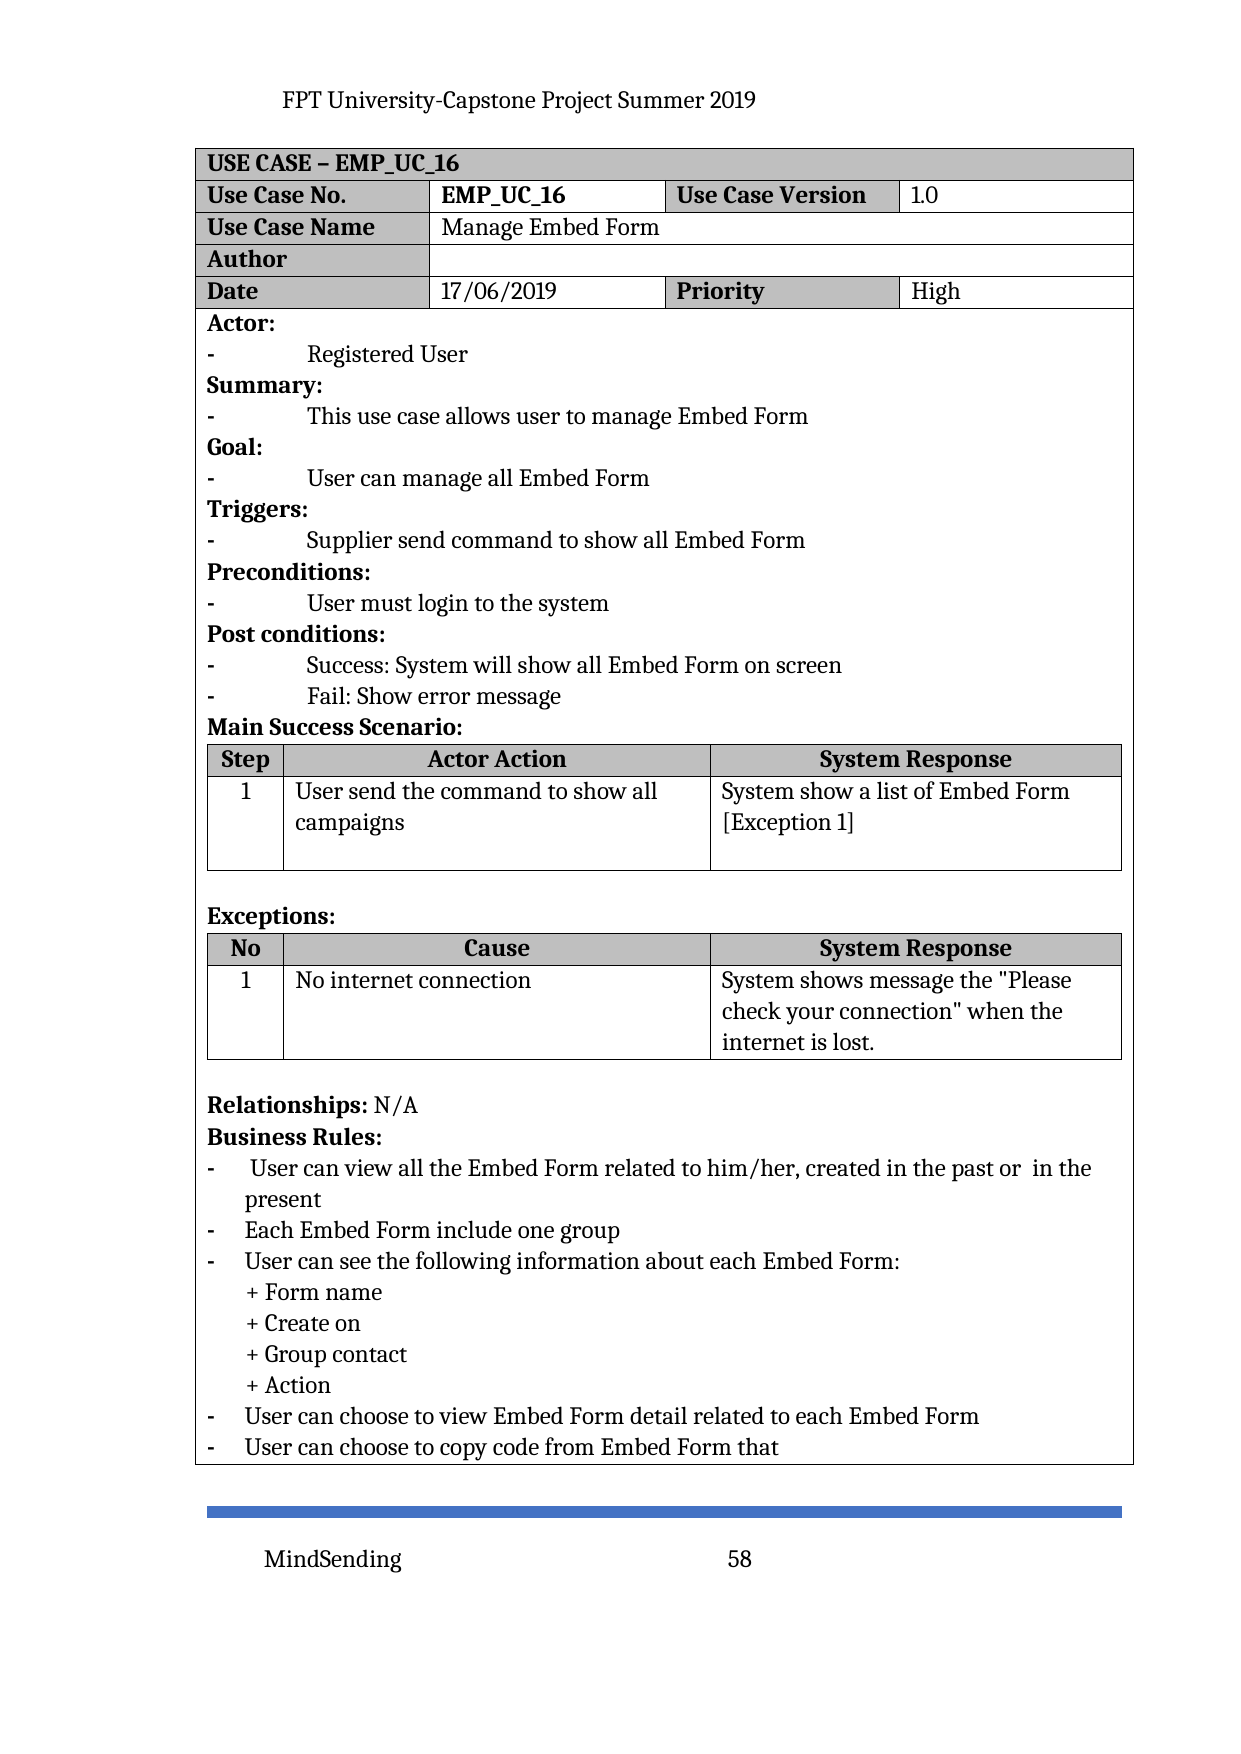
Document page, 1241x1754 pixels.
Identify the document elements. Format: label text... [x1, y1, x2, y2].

table_cell Actor: Registered User Summary: This use case allows user to manage Embed Form Goal: User can manage all Embed Form Triggers: Supplier send command to show all Embed Form Preconditions: User must login to the system Post conditions: Success: System will show all Embed Form on screen Fail: Show error message Main Success Scenario: Exceptions: Relationships: N/A Business Rules: User can view all the Embed Form related to him/her, created in the past or in the present Each Embed Form include one group User can see the following information about each Embed Form: + Form name + Create on + Group contact + Action User can choose to view Embed Form detail related to each Embed Form User can choose to copy code from Embed Form that [196, 309, 1133, 1464]
table_cell Use Case Name [196, 213, 429, 244]
table_cell 1.0 [900, 181, 1133, 212]
table_cell Date [196, 277, 429, 308]
table_cell 17/06/2019 [430, 277, 665, 308]
table_cell Use Case No. [196, 181, 429, 212]
table_cell Priority [666, 277, 899, 308]
table_header USE CASE – EMP_UC_16 [196, 149, 1133, 180]
table_cell Use Case Version [666, 181, 899, 212]
table_cell Author [196, 245, 429, 276]
table_cell EMP_UC_16 [430, 181, 665, 212]
table_cell Manage Embed Form [430, 213, 1133, 244]
table_cell [430, 245, 1133, 276]
table_cell High [900, 277, 1133, 308]
